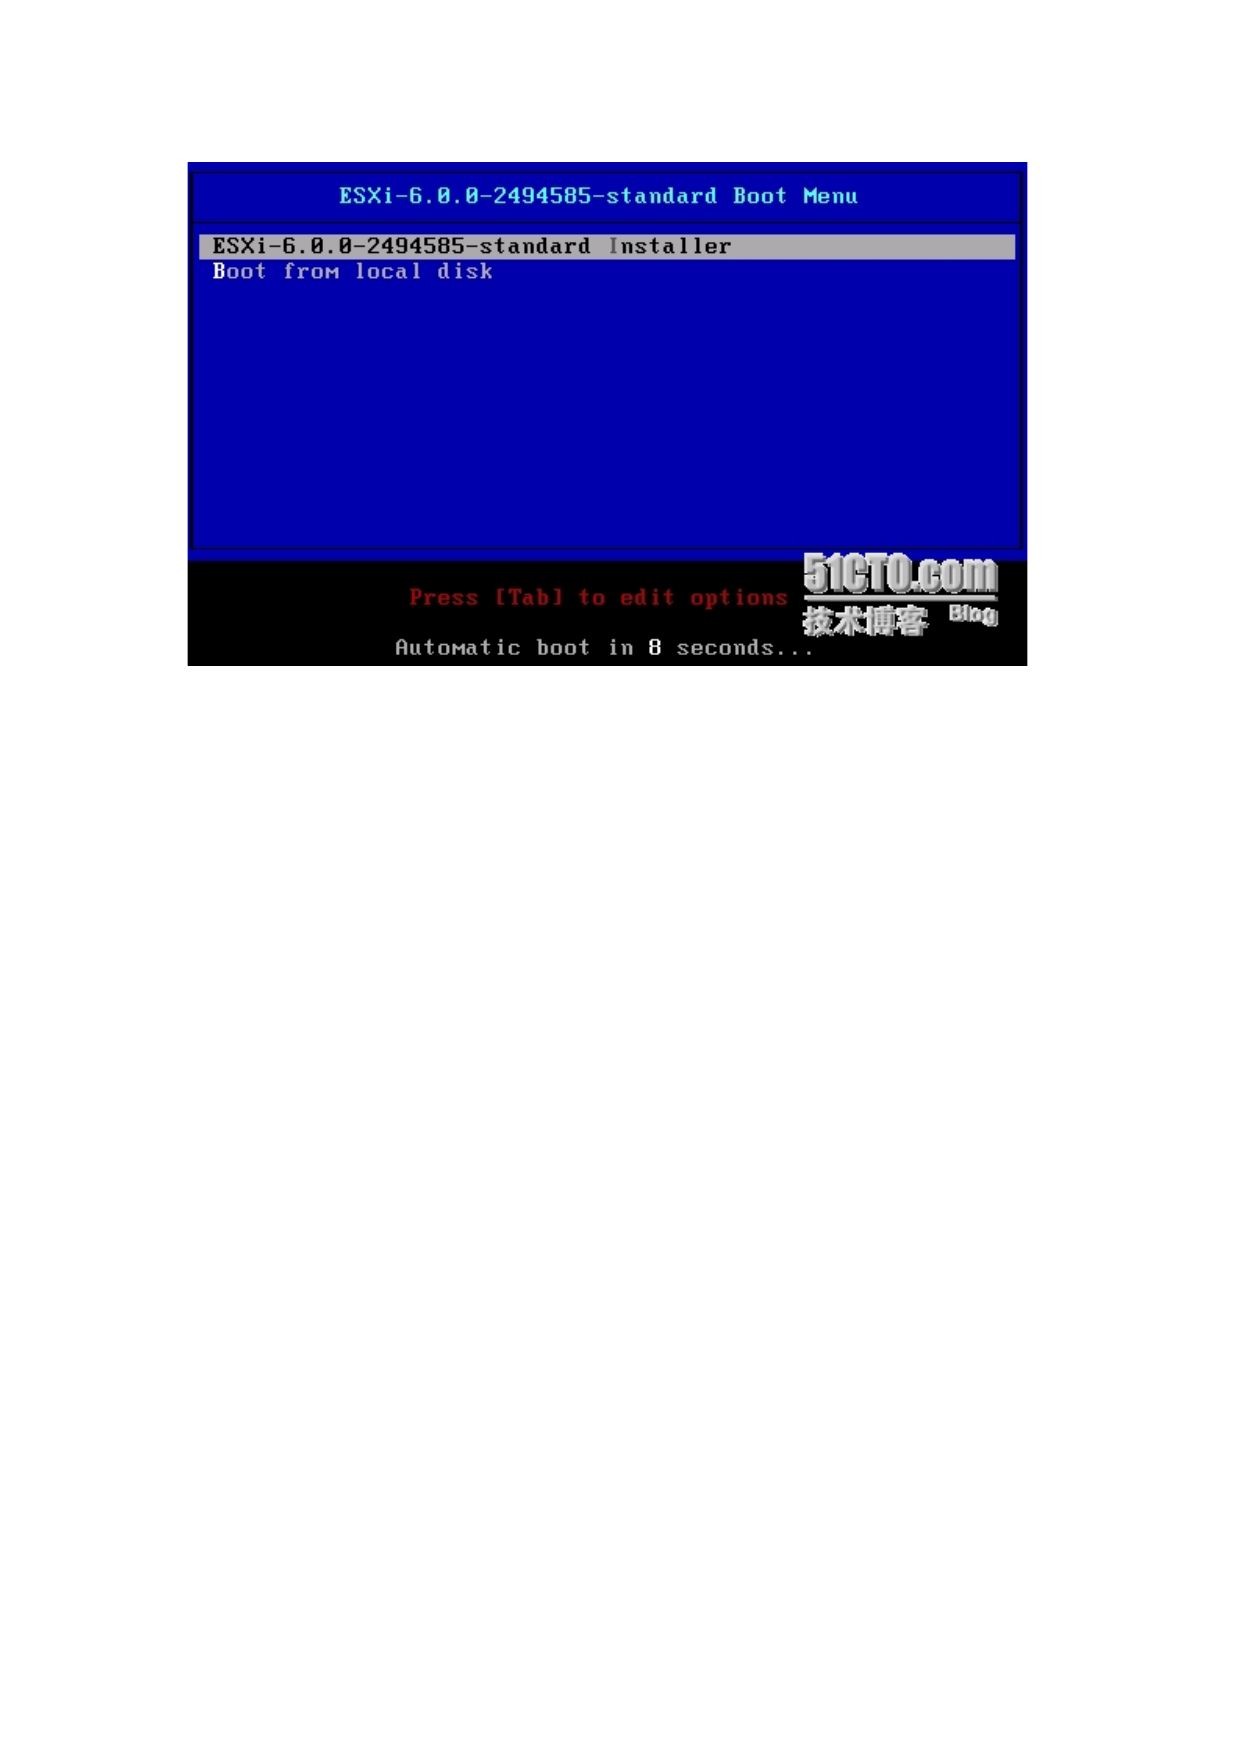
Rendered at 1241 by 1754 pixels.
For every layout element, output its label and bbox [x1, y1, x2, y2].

picture [187, 162, 1028, 666]
